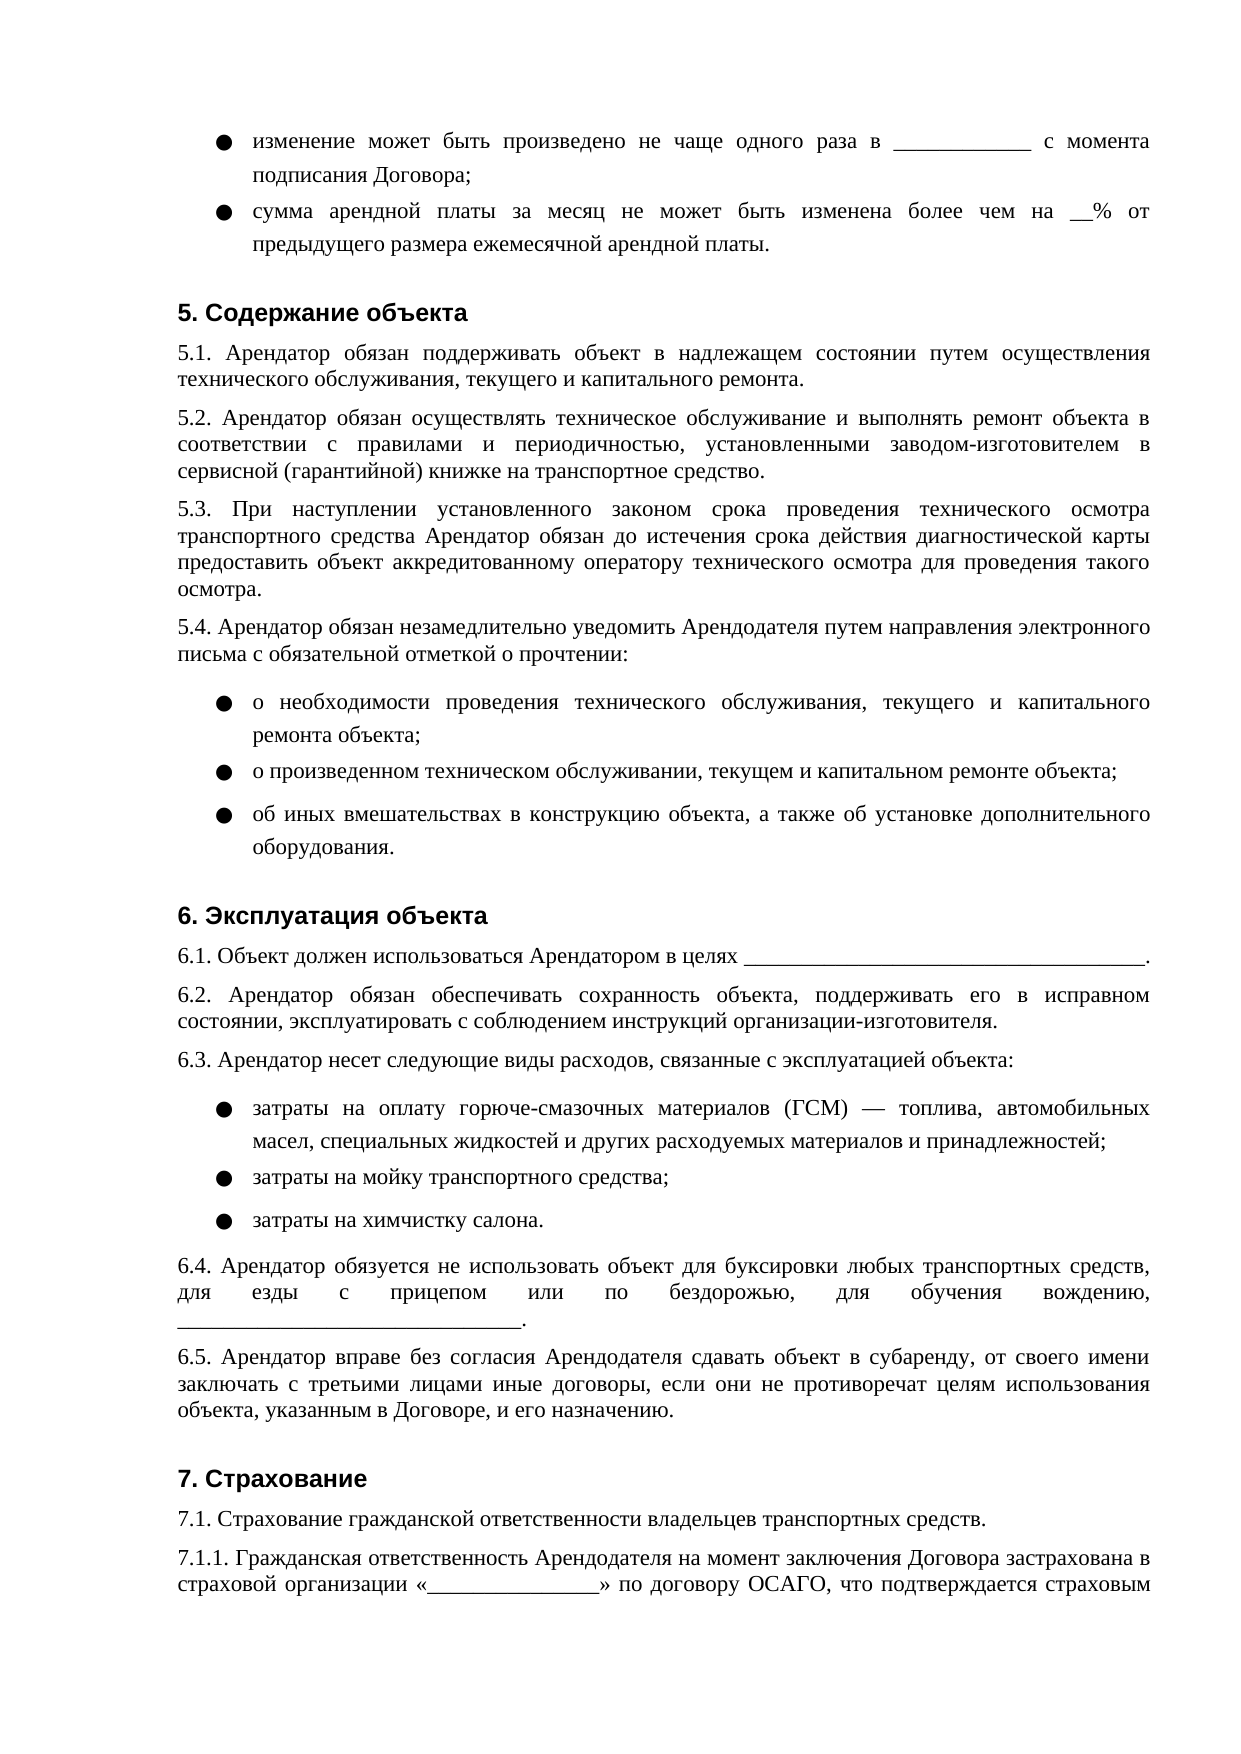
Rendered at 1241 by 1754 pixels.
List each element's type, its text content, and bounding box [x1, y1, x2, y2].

text 5.4. Арендатор обязан незамедлительно уведомить Арендодателя путем направления электронного письма с обязательной отметкой о прочтении: [177, 613, 1152, 666]
text 5.3. При наступлении установленного законом срока проведения технического осмотра транспортного средства Арендатор обязан до истечения срока действия диагностической карты предоставить объект аккредитованному оператору технического осмотра для проведения такого осмотра. [177, 496, 1152, 601]
text 6.2. Арендатор обязан обеспечивать сохранность объекта, поддерживать его в исправном состоянии, эксплуатировать с соблюдением инструкций организации-изготовителя. [177, 981, 1152, 1033]
list сумма арендной платы за месяц не может быть изменена более чем на __% от предыдущего размера ежемесячной арендной платы. [215, 187, 1152, 256]
list о произведенном техническом обслуживании, текущем и капитальном ремонте объекта; [215, 748, 1152, 790]
list затраты на мойку транспортного средства; [215, 1154, 1152, 1197]
text 6.4. Арендатор обязуется не использовать объект для буксировки любых транспортных средств, для езды с прицепом или по бездорожью, для обучения вождению, ______________________________. [177, 1252, 1152, 1331]
text 5.2. Арендатор обязан осуществлять техническое обслуживание и выполнять ремонт объекта в соответствии с правилами и периодичностью, установленными заводом-изготовителем в сервисной (гарантийной) книжке на транспортное средство. [177, 404, 1152, 483]
text 7. Страхование [177, 1464, 1152, 1492]
list изменение может быть произведено не чаще одного раза в ____________ с момента подписания Договора; [215, 118, 1152, 187]
text 7.1. Страхование гражданской ответственности владельцев транспортных средств. [177, 1505, 1152, 1531]
text 5.1. Арендатор обязан поддерживать объект в надлежащем состоянии путем осуществления технического обслуживания, текущего и капитального ремонта. [177, 339, 1152, 391]
text 6.5. Арендатор вправе без согласия Арендодателя сдавать объект в субаренду, от своего имени заключать с третьими лицами иные договоры, если они не противоречат целям использования объекта, указанным в Договоре, и его назначению. [177, 1343, 1152, 1422]
text 6. Эксплуатация объекта [177, 901, 1152, 929]
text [177, 1544, 1152, 1597]
list затраты на химчистку салона. [215, 1197, 1152, 1239]
list об иных вмешательствах в конструкцию объекта, а также об установке дополнительного оборудования. [215, 790, 1152, 859]
text 6.3. Арендатор несет следующие виды расходов, связанные с эксплуатацией объекта: [177, 1046, 1152, 1072]
list затраты на оплату горюче-смазочных материалов (ГСМ) — топлива, автомобильных масел, специальных жидкостей и других расходуемых материалов и принадлежностей; [215, 1085, 1152, 1154]
text 5. Содержание объекта [177, 297, 1152, 326]
text 6.1. Объект должен использоваться Арендатором в целях ___________________________________. [177, 942, 1152, 968]
list о необходимости проведения технического обслуживания, текущего и капитального ремонта объекта; [215, 679, 1152, 748]
